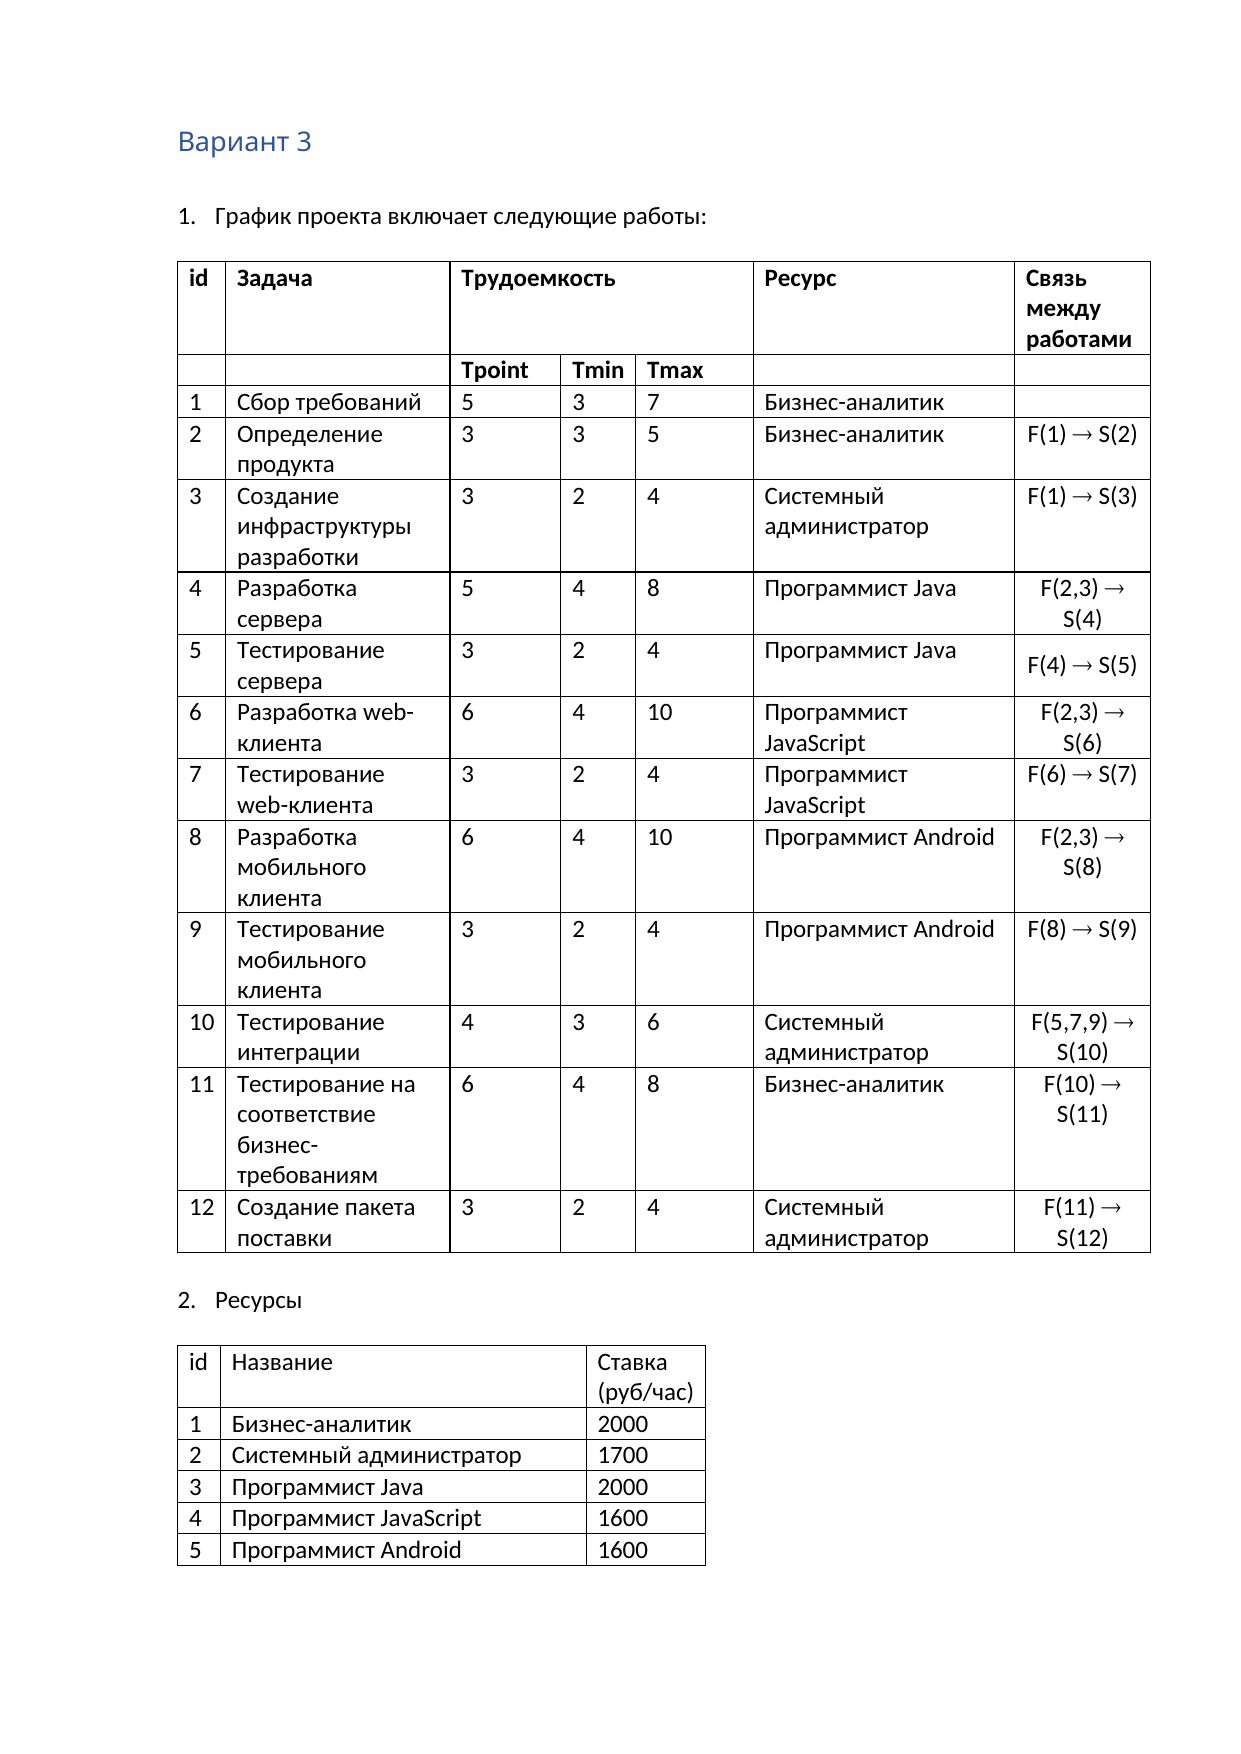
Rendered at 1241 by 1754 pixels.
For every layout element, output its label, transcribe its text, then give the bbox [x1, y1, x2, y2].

table_cell Системный администратор [221, 1440, 586, 1470]
table_cell 9 [178, 913, 225, 1005]
table_cell 5 [178, 1534, 220, 1565]
table_cell Тестирование на соответствие бизнес-требованиям [226, 1068, 449, 1190]
table_header Задача [226, 262, 449, 353]
table_cell 2000 [587, 1471, 705, 1502]
table_cell 10 [178, 1006, 225, 1067]
table_cell 5 [636, 418, 753, 479]
table_cell 3 [451, 1191, 560, 1252]
table_cell Системный администратор [754, 1191, 1014, 1252]
table_cell F(2,3) S(6) [1015, 697, 1150, 758]
table_cell 5 [451, 386, 560, 417]
table_cell Программист Java [754, 635, 1014, 696]
table_cell 2 [561, 1191, 635, 1252]
table_cell Программист Android [754, 913, 1014, 1005]
table_cell [1015, 355, 1150, 385]
table_header Трудоемкость [451, 262, 753, 353]
table_cell 1 [178, 386, 225, 417]
table_cell 2 [561, 480, 635, 571]
table_cell [178, 355, 225, 385]
table_cell Программист JavaScript [221, 1503, 586, 1533]
table_cell F(8) S(9) [1015, 913, 1150, 1005]
table_cell 8 [178, 821, 225, 912]
table_cell 3 [178, 480, 225, 571]
table_header Ставка (руб/час) [587, 1346, 705, 1407]
table_cell Системный администратор [754, 480, 1014, 571]
table_cell Бизнес-аналитик [221, 1408, 586, 1438]
table_cell F(1) S(3) [1015, 480, 1150, 571]
table_cell 3 [451, 480, 560, 571]
table_cell 6 [178, 697, 225, 758]
table_cell Tmax [636, 355, 753, 385]
table_cell 4 [636, 635, 753, 696]
table_header id [178, 262, 225, 353]
table_cell 4 [561, 573, 635, 633]
table_cell 4 [636, 480, 753, 571]
table_cell Тестирование сервера [226, 635, 449, 696]
table_cell 5 [178, 635, 225, 696]
table_cell 2 [561, 759, 635, 820]
table_header Название [221, 1346, 586, 1407]
table_cell Tmin [561, 355, 635, 385]
table_cell 1 [178, 1408, 220, 1438]
table_cell F(4) S(5) [1015, 635, 1150, 696]
table_cell F(1) S(2) [1015, 418, 1150, 479]
table_cell 6 [451, 821, 560, 912]
table_cell Разработка web-клиента [226, 697, 449, 758]
table_cell 3 [561, 418, 635, 479]
table_cell 1600 [587, 1503, 705, 1533]
table_cell F(11) S(12) [1015, 1191, 1150, 1252]
table_cell F(2,3) S(4) [1015, 573, 1150, 633]
table_cell 10 [636, 821, 753, 912]
table_cell F(6) S(7) [1015, 759, 1150, 820]
table_cell [754, 355, 1014, 385]
table_cell 2 [178, 418, 225, 479]
table_cell [226, 355, 449, 385]
table_cell 3 [561, 1006, 635, 1067]
table_cell 3 [451, 913, 560, 1005]
table_cell Программист Java [754, 573, 1014, 633]
table_cell 4 [561, 821, 635, 912]
table_cell 6 [451, 1068, 560, 1190]
table_cell F(2,3) S(8) [1015, 821, 1150, 912]
table_cell 5 [451, 573, 560, 633]
table_cell Бизнес-аналитик [754, 386, 1014, 417]
table_cell 3 [451, 418, 560, 479]
table_cell 4 [561, 697, 635, 758]
table_cell Программист Android [754, 821, 1014, 912]
table_cell Программист Android [221, 1534, 586, 1565]
table_cell 2 [178, 1440, 220, 1470]
table_cell 2 [561, 913, 635, 1005]
table_cell 8 [636, 573, 753, 633]
table_cell 4 [636, 1191, 753, 1252]
table_cell 2 [561, 635, 635, 696]
table_cell 3 [178, 1471, 220, 1502]
table_cell Создание пакета поставки [226, 1191, 449, 1252]
list Ресурсы [177, 1284, 1152, 1314]
table_header Связь между работами [1015, 262, 1150, 353]
table_cell [1015, 386, 1150, 417]
table_cell Программист Java [221, 1471, 586, 1502]
table_cell Сбор требований [226, 386, 449, 417]
table_cell 6 [451, 697, 560, 758]
table_cell 7 [178, 759, 225, 820]
table_cell 11 [178, 1068, 225, 1190]
table_cell Программист JavaScript [754, 759, 1014, 820]
subtitle Вариант 3 [177, 122, 1152, 159]
table_cell F(10) S(11) [1015, 1068, 1150, 1190]
table_cell 8 [636, 1068, 753, 1190]
table_header Ресурс [754, 262, 1014, 353]
table_cell 4 [636, 759, 753, 820]
table_cell Тестирование web-клиента [226, 759, 449, 820]
table_cell 1600 [587, 1534, 705, 1565]
table_cell Программист JavaScript [754, 697, 1014, 758]
table_cell 7 [636, 386, 753, 417]
table_cell 12 [178, 1191, 225, 1252]
table_cell 2000 [587, 1408, 705, 1438]
table_cell Создание инфраструктуры разработки [226, 480, 449, 571]
table_cell Разработка сервера [226, 573, 449, 633]
table_cell Разработка мобильного клиента [226, 821, 449, 912]
table_cell 4 [451, 1006, 560, 1067]
list График проекта включает следующие работы: [177, 200, 1152, 230]
table_cell F(5,7,9) S(10) [1015, 1006, 1150, 1067]
table_cell 3 [561, 386, 635, 417]
table_cell 4 [178, 1503, 220, 1533]
table_cell Системный администратор [754, 1006, 1014, 1067]
table_cell 6 [636, 1006, 753, 1067]
table_cell 3 [451, 635, 560, 696]
table_header id [178, 1346, 220, 1407]
table_cell 1700 [587, 1440, 705, 1470]
table_cell 4 [636, 913, 753, 1005]
table_cell 3 [451, 759, 560, 820]
table_cell Определение продукта [226, 418, 449, 479]
table_cell 10 [636, 697, 753, 758]
table_cell 4 [561, 1068, 635, 1190]
table_cell Бизнес-аналитик [754, 1068, 1014, 1190]
table_cell Tpoint [451, 355, 560, 385]
table_cell Тестирование мобильного клиента [226, 913, 449, 1005]
table_cell 4 [178, 573, 225, 633]
table_cell Бизнес-аналитик [754, 418, 1014, 479]
table_cell Тестирование интеграции [226, 1006, 449, 1067]
